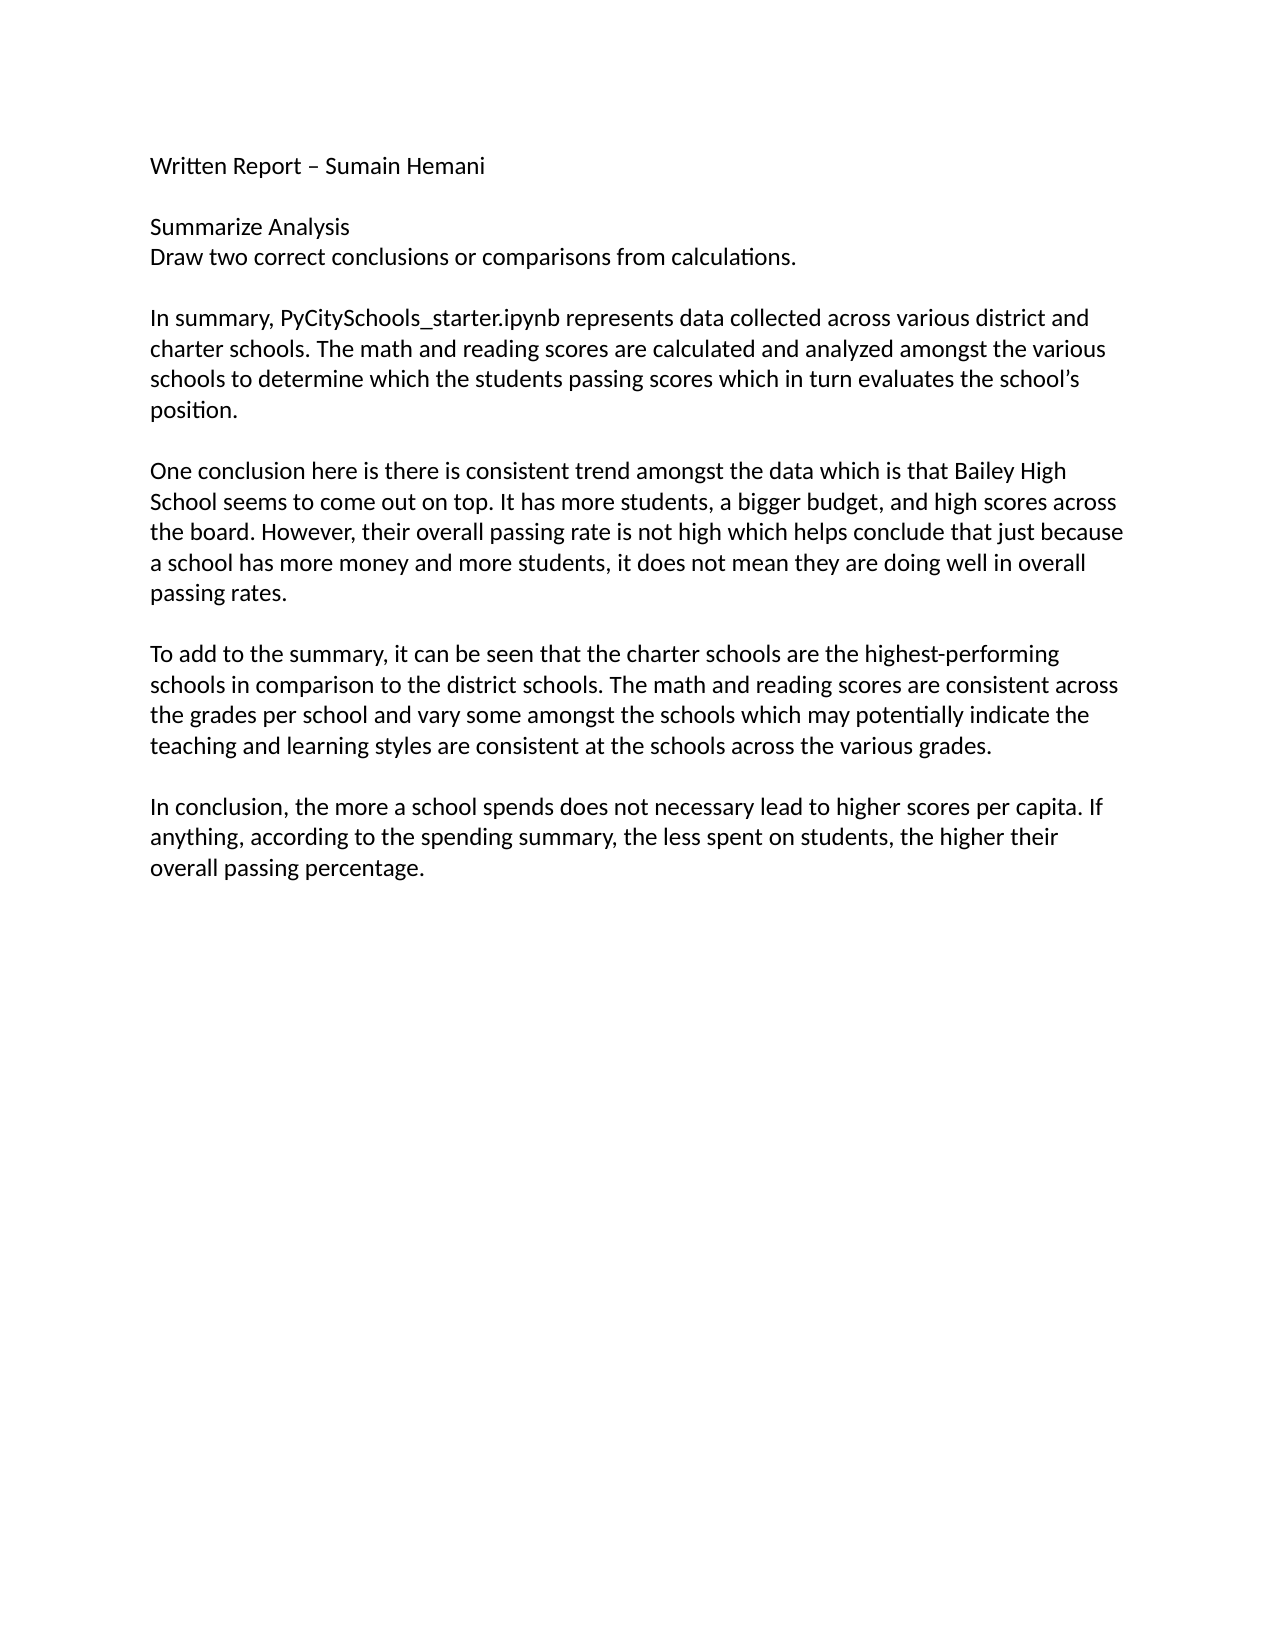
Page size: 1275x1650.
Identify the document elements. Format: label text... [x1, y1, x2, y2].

text In conclusion, the more a school spends does not necessary lead to higher scores per capita. If anything, according to the spending summary, the less spent on students, the higher their overall passing percentage. [150, 791, 1125, 882]
text In summary, PyCitySchools_starter.ipynb represents data collected across various district and charter schools. The math and reading scores are calculated and analyzed amongst the various schools to determine which the students passing scores which in turn evaluates the school’s position. [150, 303, 1125, 425]
text One conclusion here is there is consistent trend amongst the data which is that Bailey High School seems to come out on top. It has more students, a bigger budget, and high scores across the board. However, their overall passing rate is not high which helps conclude that just because a school has more money and more students, it does not mean they are doing well in overall passing rates. [150, 455, 1125, 608]
text To add to the summary, it can be seen that the charter schools are the highest-performing schools in comparison to the district schools. The math and reading scores are consistent across the grades per school and vary some amongst the schools which may potentially indicate the teaching and learning styles are consistent at the schools across the various grades. [150, 638, 1125, 760]
text Draw two correct conclusions or comparisons from calculations. [150, 242, 1125, 272]
text Summarize Analysis [150, 211, 1125, 242]
text Written Report – Sumain Hemani [150, 150, 1125, 181]
